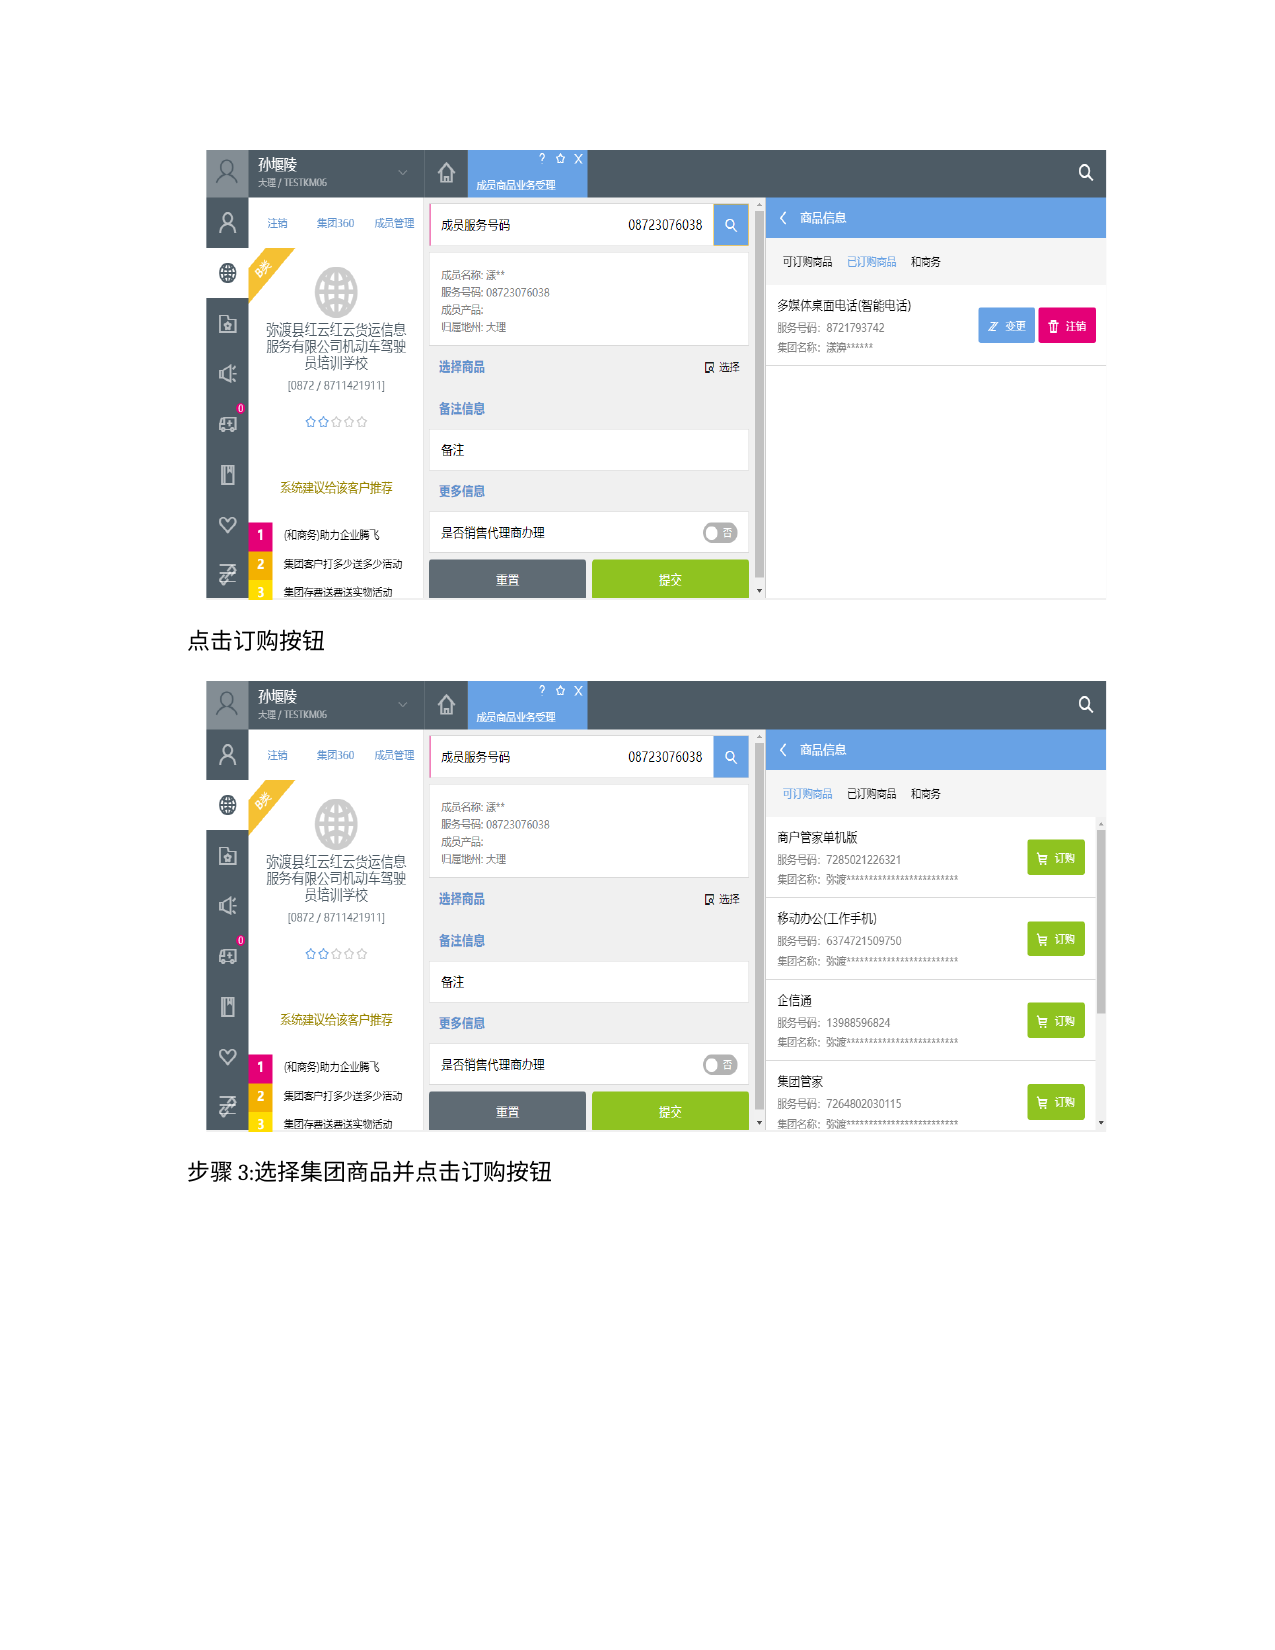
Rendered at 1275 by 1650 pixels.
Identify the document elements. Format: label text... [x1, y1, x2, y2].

text 步骤3:选择集团商品并点击订购按钮 [187, 1156, 1087, 1187]
picture [206, 150, 1107, 600]
text 点击订购按钮 [187, 625, 1087, 656]
picture [206, 681, 1107, 1132]
